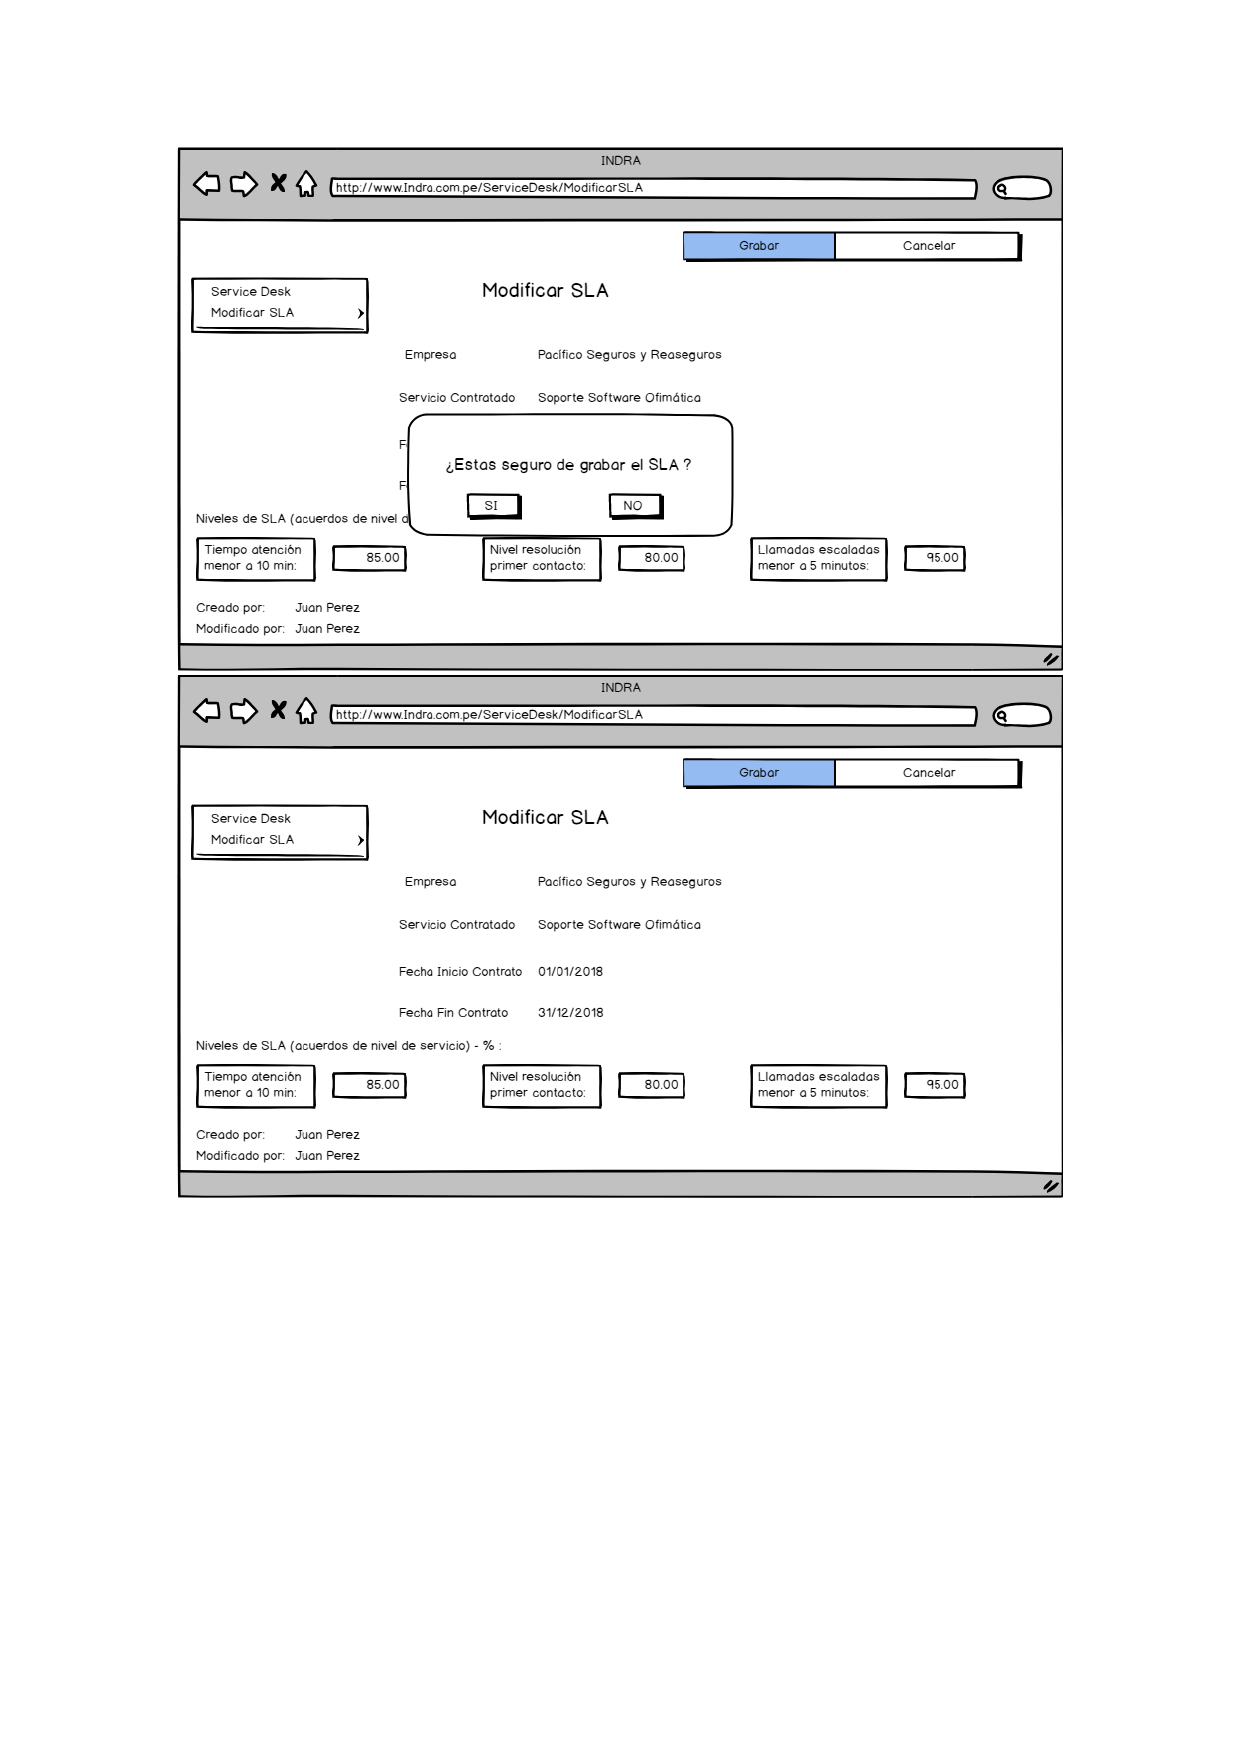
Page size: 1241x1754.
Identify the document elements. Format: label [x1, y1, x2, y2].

picture [177, 147, 1063, 671]
picture [177, 675, 1063, 1198]
